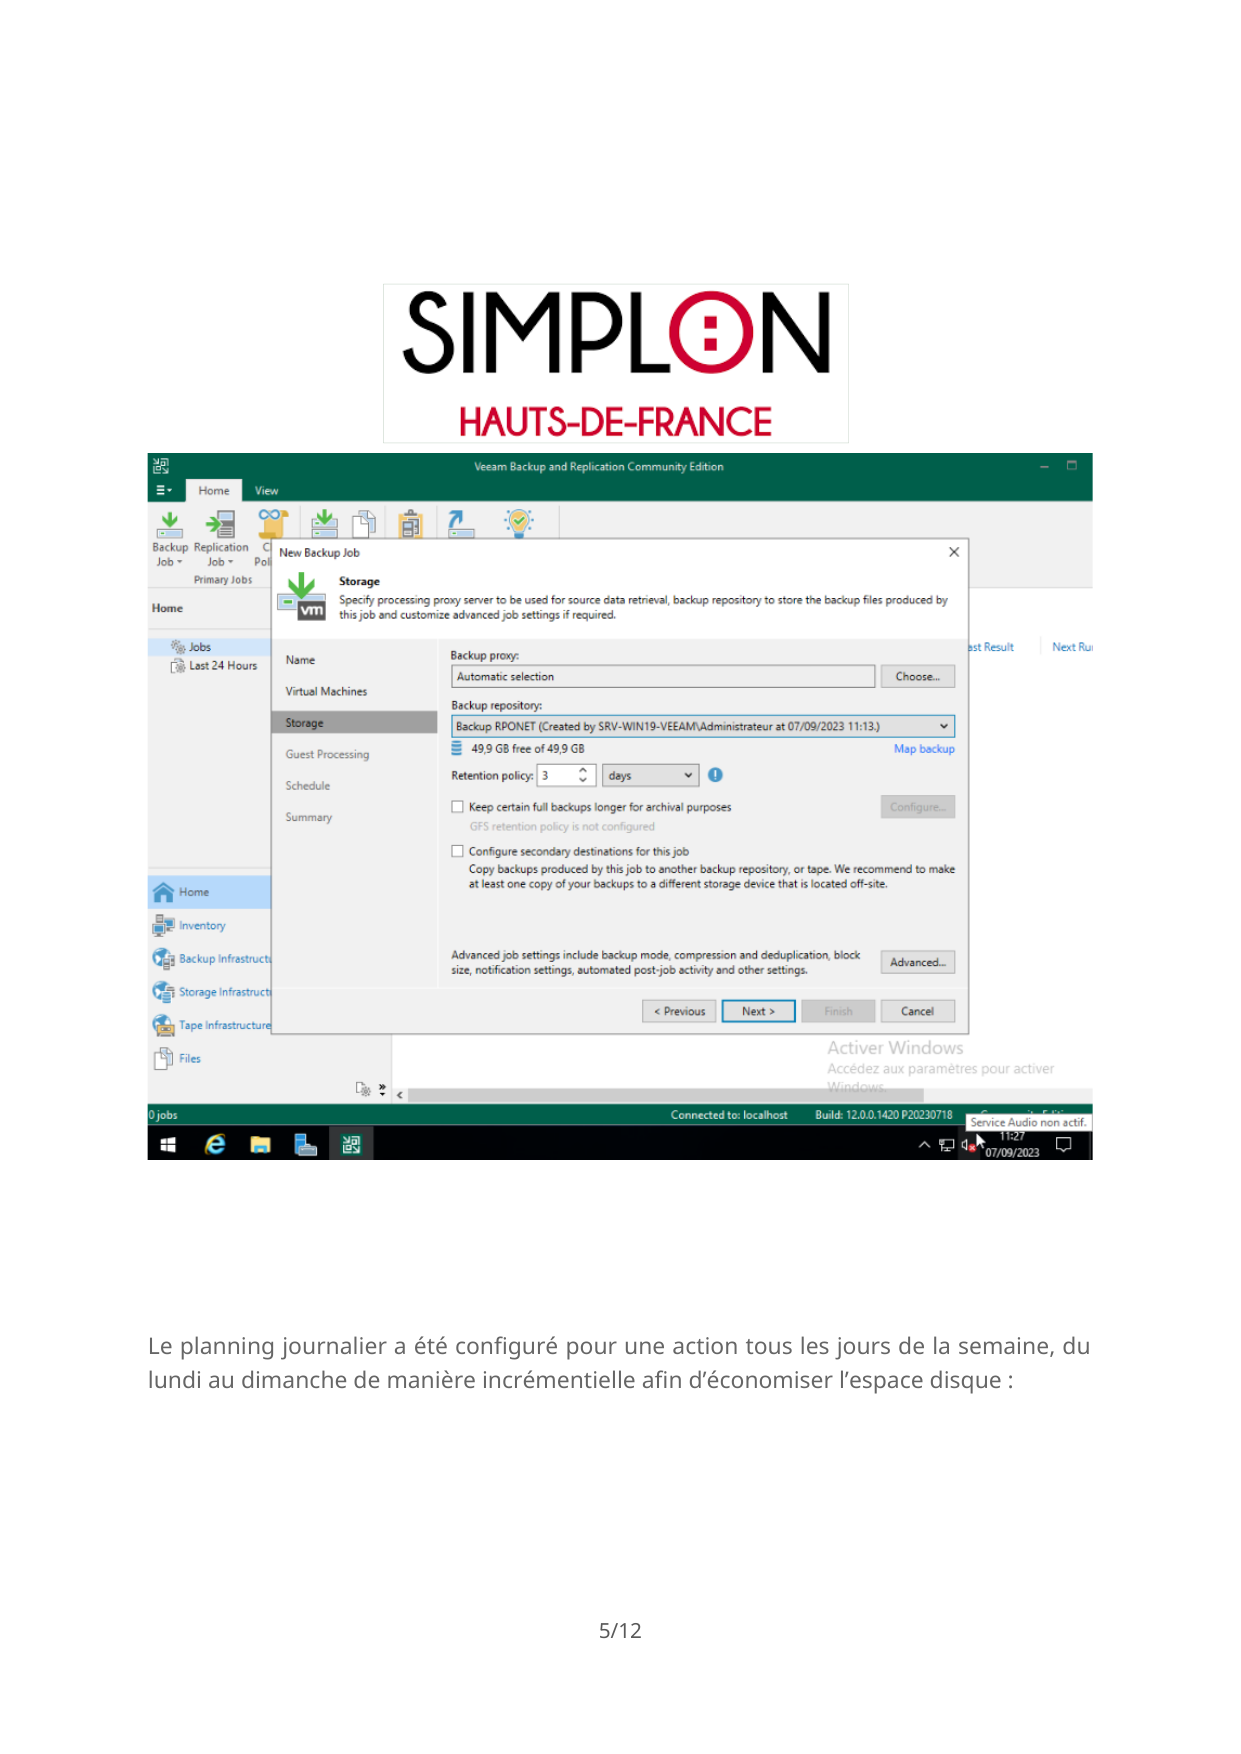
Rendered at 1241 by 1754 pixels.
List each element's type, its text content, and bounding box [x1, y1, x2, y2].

picture [147, 272, 1093, 1160]
text Le planning journalier a été configuré pour une action tous les jours de la semaine, du lundi au dimanche de manière incrémentielle afin d’économiser l’espace disque : [148, 1330, 1093, 1395]
